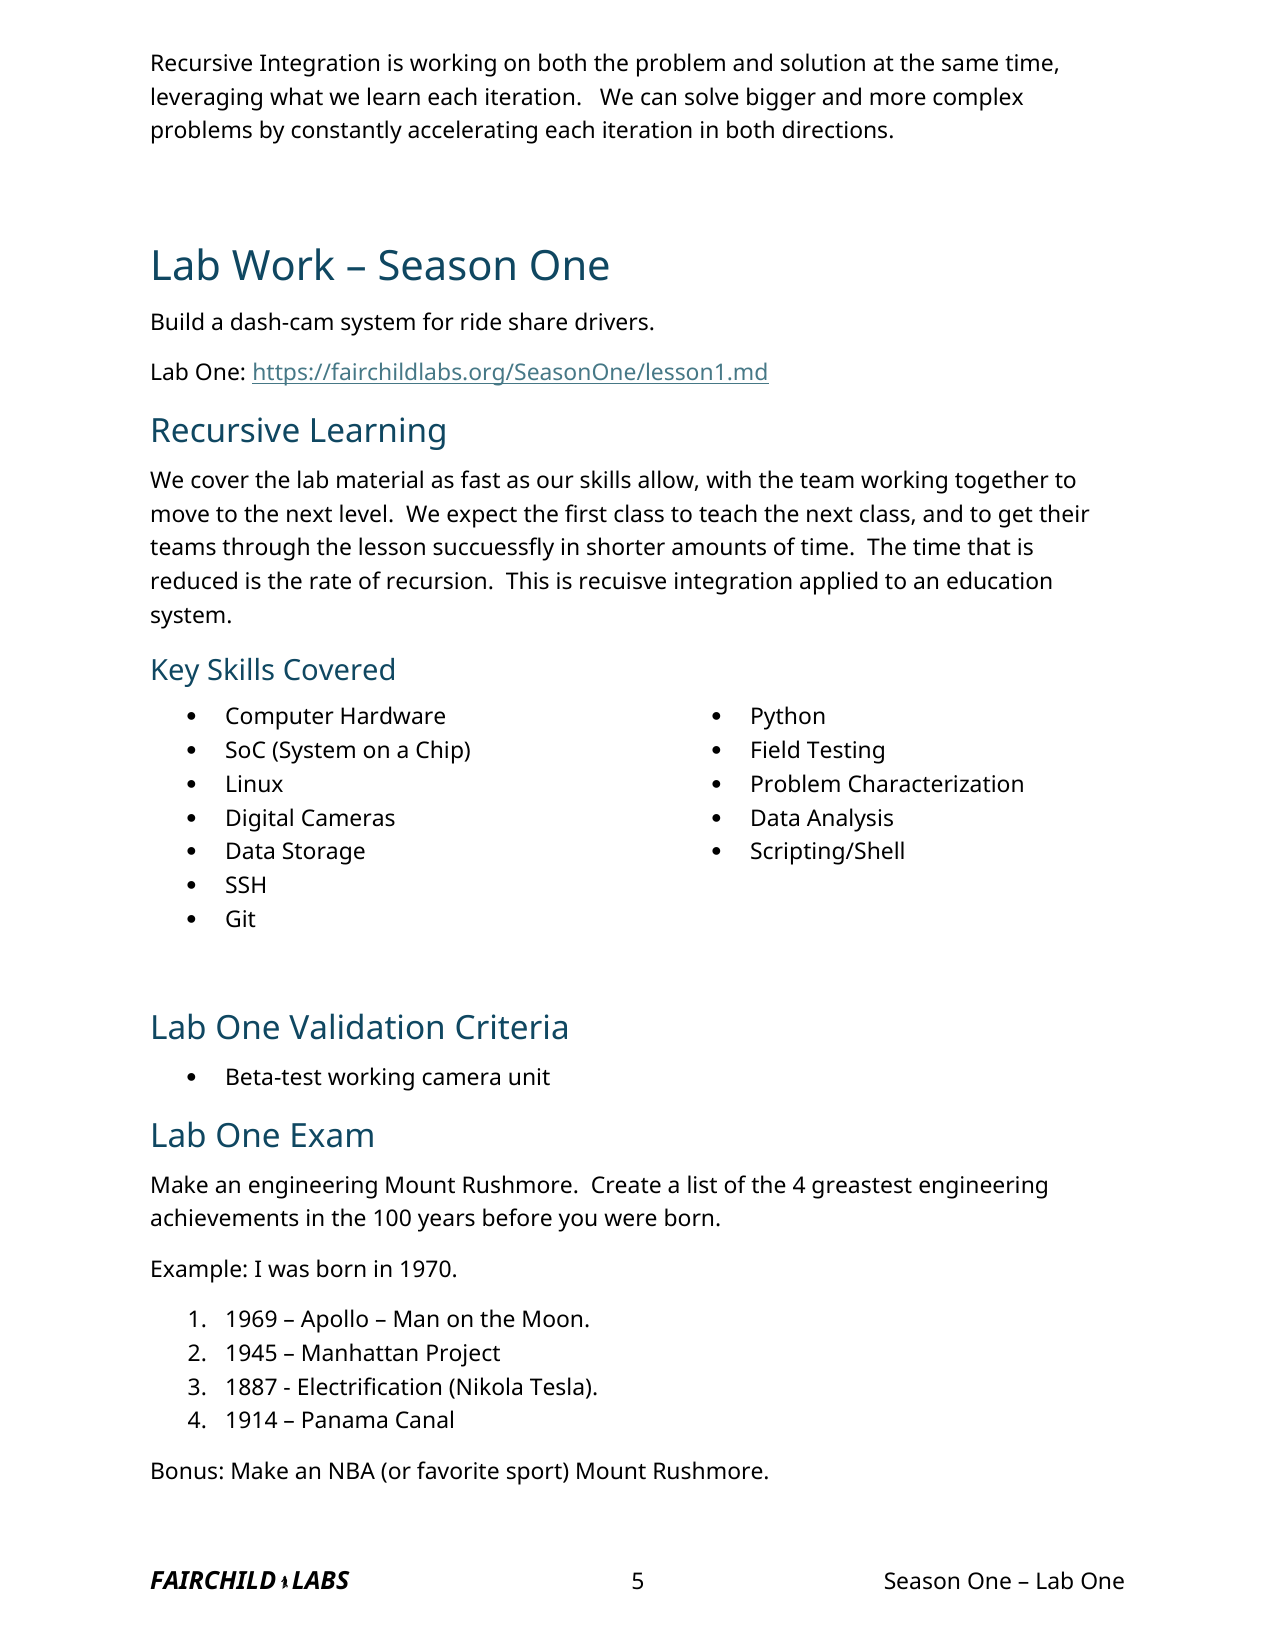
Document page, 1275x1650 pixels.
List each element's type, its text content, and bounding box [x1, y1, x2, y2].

list Scripting/Shell [712, 835, 1125, 867]
list SSH [187, 869, 600, 900]
list 1969 – Apollo – Man on the Moon. [187, 1303, 1125, 1334]
list 1914 – Panama Canal [187, 1404, 1125, 1436]
subtitle Lab Work – Season One [150, 236, 1125, 293]
list SoC (System on a Chip) [187, 734, 600, 765]
list Field Testing [712, 734, 1125, 765]
list Problem Characterization [712, 768, 1125, 799]
list 1887 - Electrification (Nikola Tesla). [187, 1371, 1125, 1402]
list 1945 – Manhattan Project [187, 1337, 1125, 1368]
text Build a dash-cam system for ride share drivers. [150, 306, 1125, 337]
subtitle Lab One Exam [150, 1111, 1125, 1157]
subtitle Lab One Validation Criteria [150, 1004, 1125, 1049]
text We cover the lab material as fast as our skills allow, with the team working together to move to the next level. We expect the first class to teach the next class, and to get their teams through the lesson succuessfly in shorter amounts of time. The time that is reduced is the rate of recursion. This is recuisve integration applied to an education system. [150, 464, 1125, 630]
text Bonus: Make an NBA (or favorite sport) Mount Rushmore. [150, 1455, 1125, 1486]
list Git [187, 903, 600, 934]
text Recursive Integration is working on both the problem and solution at the same time, leveraging what we learn each iteration. We can solve bigger and more complex problems by constantly accelerating each iteration in both directions. [150, 47, 1125, 146]
subtitle Key Skills Covered [150, 649, 1125, 689]
list Beta-test working camera unit [187, 1061, 1125, 1092]
list Computer Hardware [187, 700, 600, 732]
picture [276, 1573, 292, 1590]
list Data Storage [187, 835, 600, 867]
list Data Analysis [712, 802, 1125, 833]
subtitle Recursive Learning [150, 406, 1125, 452]
text Make an engineering Mount Rushmore. Create a list of the 4 greastest engineering achievements in the 100 years before you were born. [150, 1169, 1125, 1234]
list Digital Cameras [187, 802, 600, 833]
list Linux [187, 768, 600, 799]
text Example: I was born in 1970. [150, 1253, 1125, 1284]
list Python [712, 700, 1125, 732]
subtitle Lab One: https://fairchildlabs.org/SeasonOne/lesson1.md [150, 356, 1125, 387]
